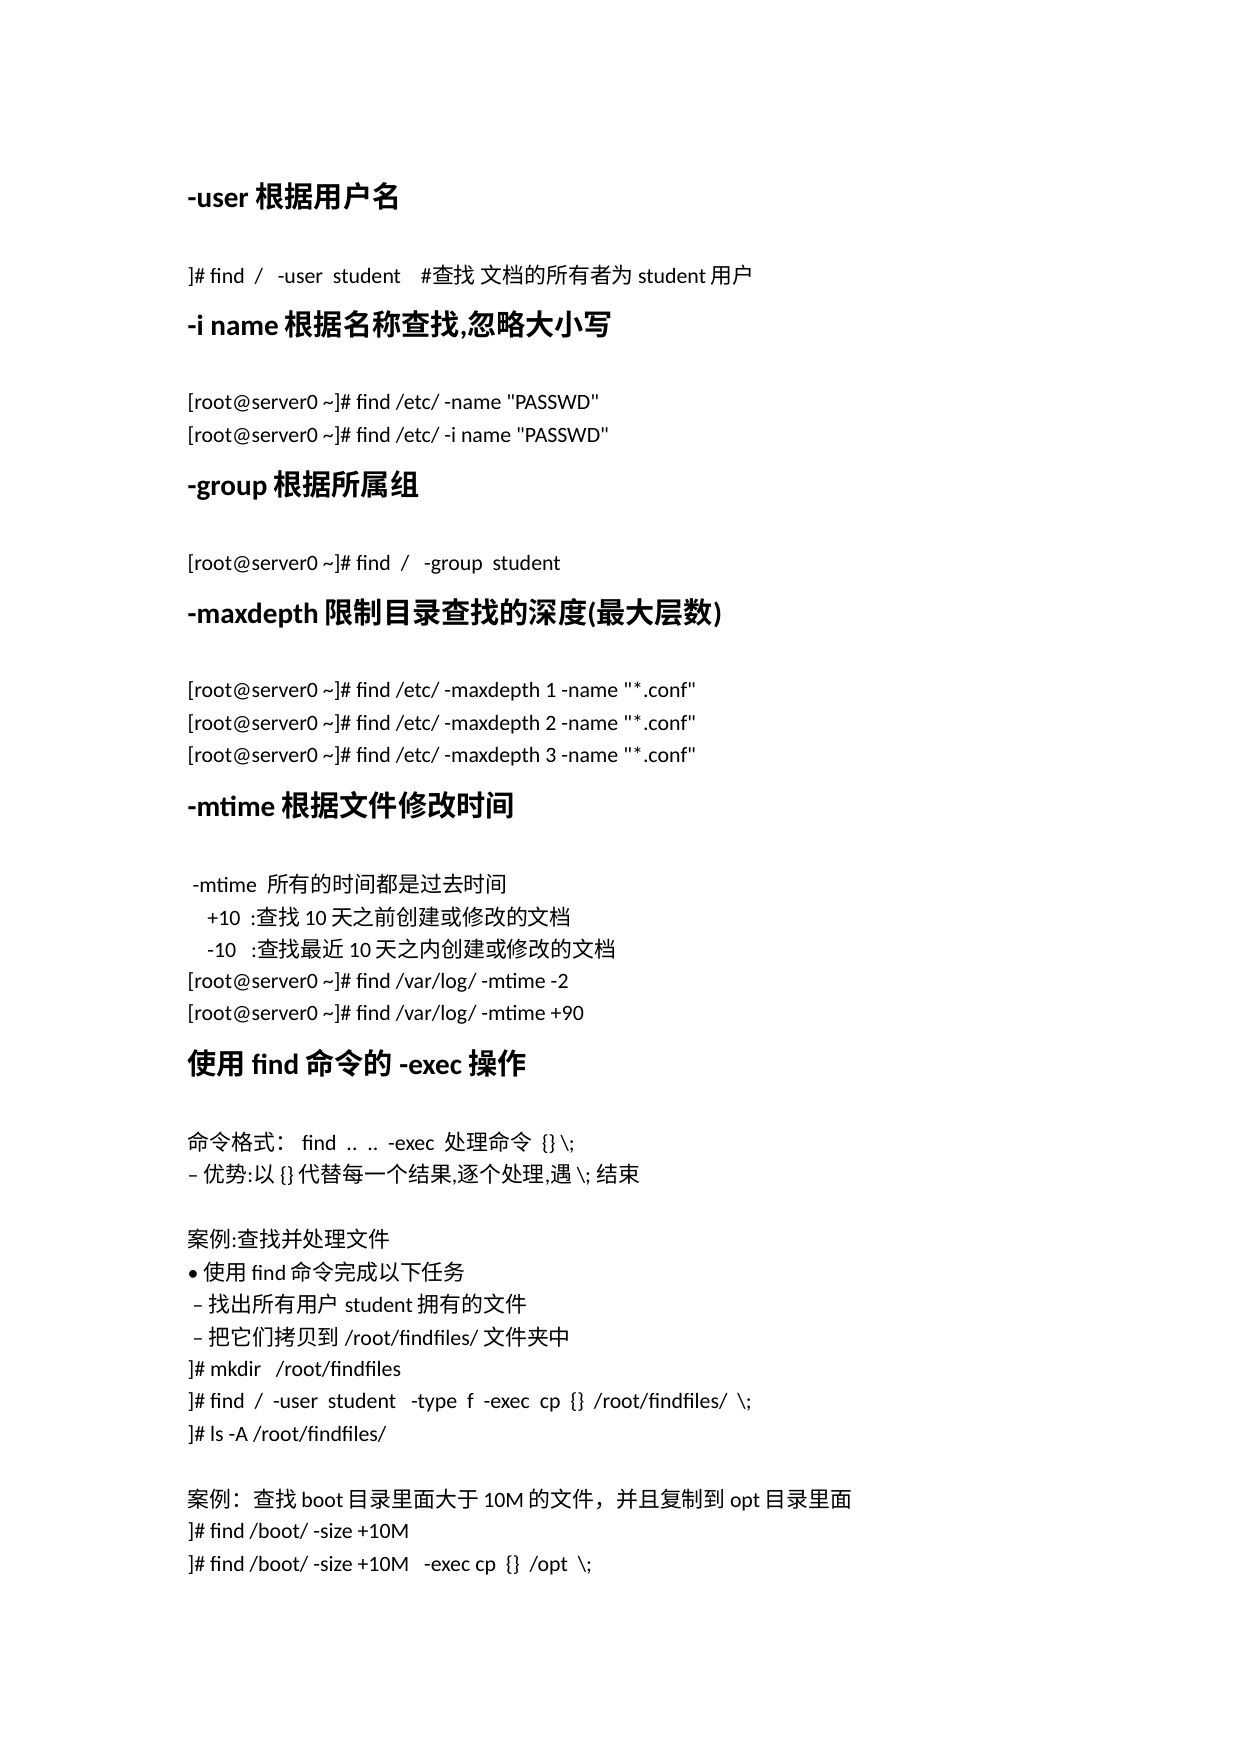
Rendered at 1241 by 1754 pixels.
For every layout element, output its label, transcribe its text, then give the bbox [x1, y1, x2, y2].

text [root@server0 ~]# find / -group student [187, 546, 1053, 578]
subtitle -mtime根据文件修改时间 [187, 771, 1053, 836]
text ]# mkdir /root/findfiles [187, 1352, 1053, 1384]
text -mtime 所有的时间都是过去时间 [187, 867, 1053, 899]
text 案例:查找并处理文件 [187, 1222, 1053, 1254]
text +10 :查找10天之前创建或修改的文档 [187, 899, 1053, 932]
text ]# find /boot/ -size +10M [187, 1514, 1053, 1547]
subtitle -maxdepth限制目录查找的深度(最大层数) [187, 578, 1053, 643]
text [root@server0 ~]# find /etc/ -name "PASSWD" [187, 385, 1053, 418]
text 案例：查找boot目录里面大于10M的文件，并且复制到opt目录里面 [187, 1482, 1053, 1514]
text ]# find /boot/ -size +10M -exec cp {} /opt \; [187, 1547, 1053, 1579]
subtitle -i name根据名称查找,忽略大小写 [187, 290, 1053, 355]
text [root@server0 ~]# find /etc/ -maxdepth 1 -name "*.conf" [187, 674, 1053, 706]
text [root@server0 ~]# find /var/log/ -mtime +90 [187, 997, 1053, 1029]
text [root@server0 ~]# find /etc/ -maxdepth 3 -name "*.conf" [187, 739, 1053, 771]
text [root@server0 ~]# find /etc/ -maxdepth 2 -name "*.conf" [187, 706, 1053, 739]
subtitle -group根据所属组 [187, 450, 1053, 515]
text – 优势:以 {} 代替每一个结果,逐个处理,遇 \; 结束 [187, 1157, 1053, 1189]
text ]# ls -A /root/findfiles/ [187, 1417, 1053, 1449]
text [root@server0 ~]# find /etc/ -i name "PASSWD" [187, 418, 1053, 450]
subtitle -user 根据用户名 [187, 162, 1053, 227]
text -10 :查找最近10天之内创建或修改的文档 [187, 932, 1053, 964]
subtitle 使用find命令的 -exec 操作 [187, 1029, 1053, 1094]
text 命令格式： find .. .. -exec 处理命令 {} \; [187, 1124, 1053, 1157]
text [root@server0 ~]# find /var/log/ -mtime -2 [187, 964, 1053, 997]
text ]# find / -user student #查找 文档的所有者为student用户 [187, 257, 1053, 290]
text ]# find / -user student -type f -exec cp {} /root/findfiles/ \; [187, 1384, 1053, 1417]
text • 使用find命令完成以下任务 [187, 1254, 1053, 1287]
text – 找出所有用户 student 拥有的文件 [187, 1287, 1053, 1319]
text – 把它们拷贝到 /root/findfiles/ 文件夹中 [187, 1319, 1053, 1352]
